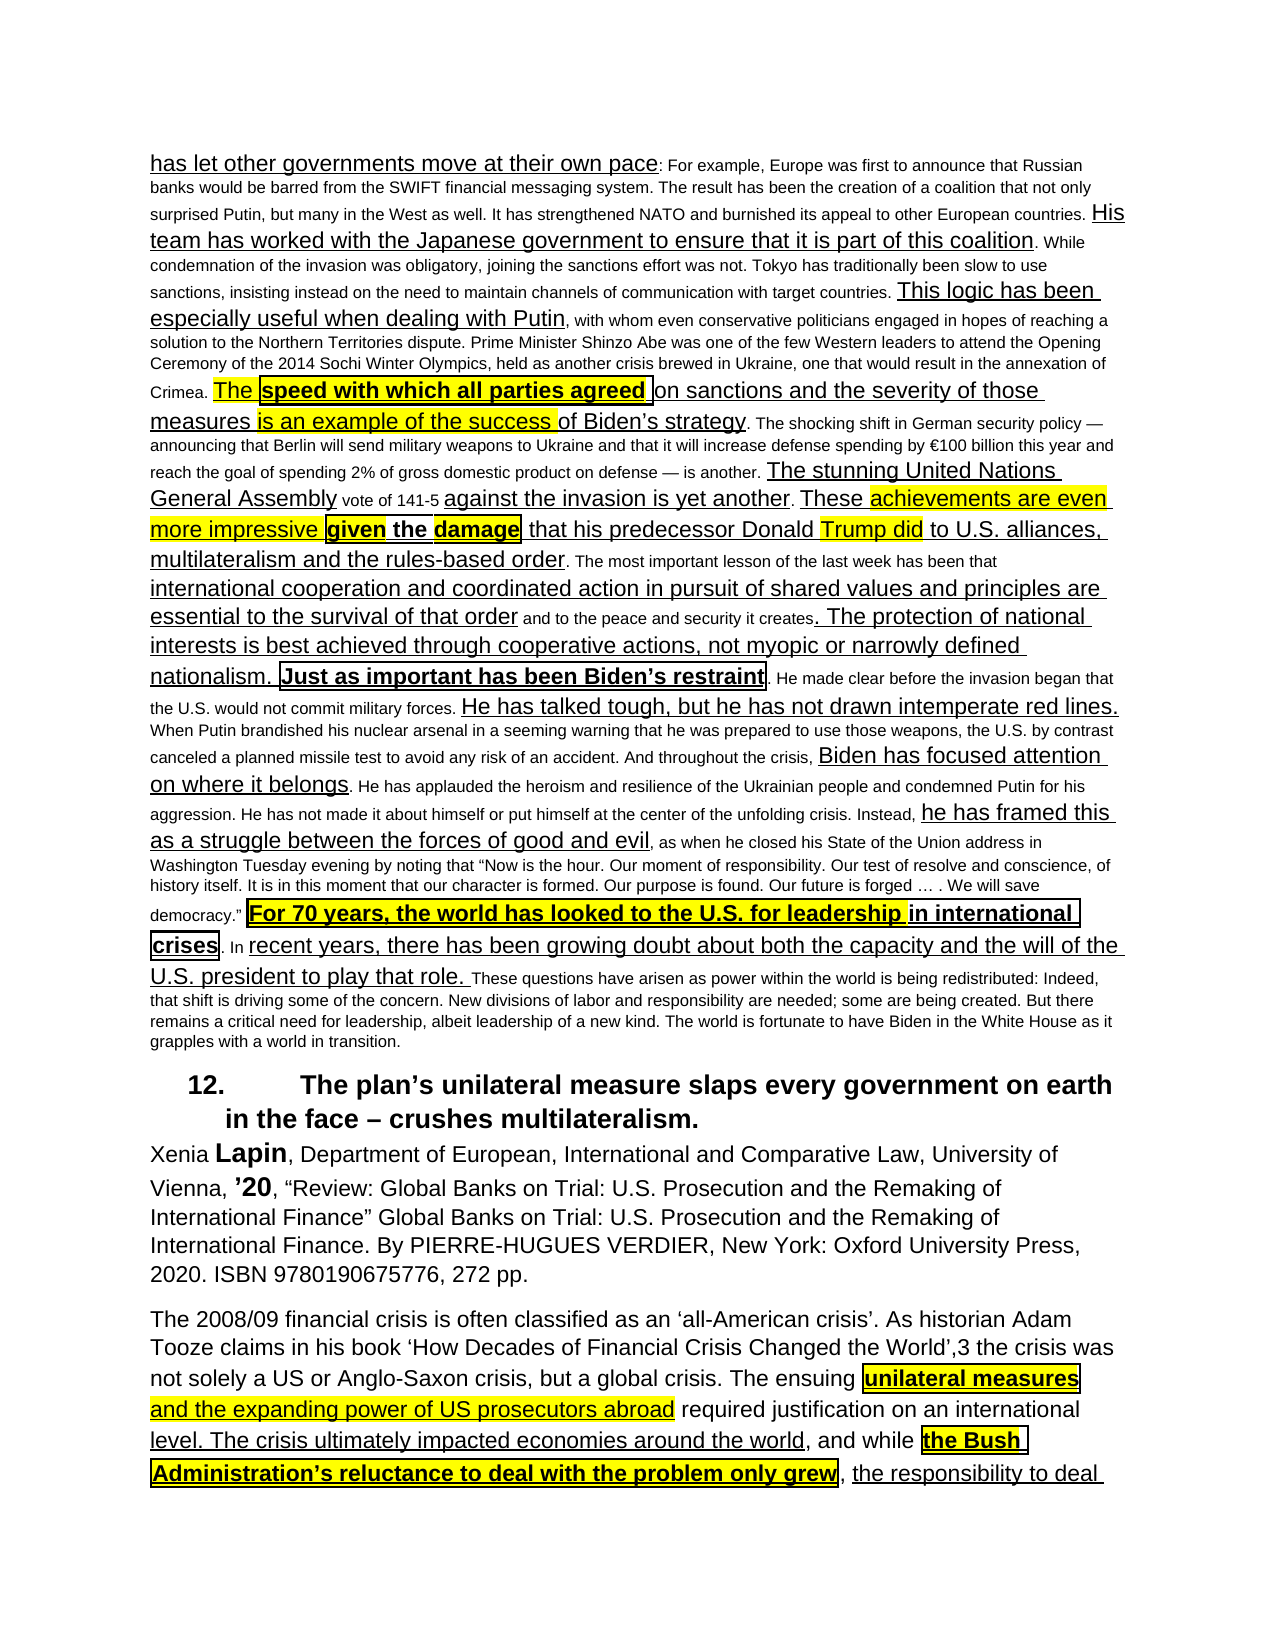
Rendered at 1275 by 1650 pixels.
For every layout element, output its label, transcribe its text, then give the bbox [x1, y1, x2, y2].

text Xenia Lapin, Department of European, International and Comparative Law, University of Vienna, ’20, “Review: Global Banks on Trial: U.S. Prosecution and the Remaking of International Finance” Global Banks on Trial: U.S. Prosecution and the Remaking of International Finance. By PIERRE-HUGUES VERDIER, New York: Oxford University Press, 2020. ISBN 9780190675776, 272 pp. [150, 1137, 1125, 1287]
subtitle The plan’s unilateral measure slaps every government on earth in the face – crushes multilateralism. [187, 1069, 1125, 1134]
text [150, 1306, 1125, 1488]
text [150, 150, 1125, 1051]
